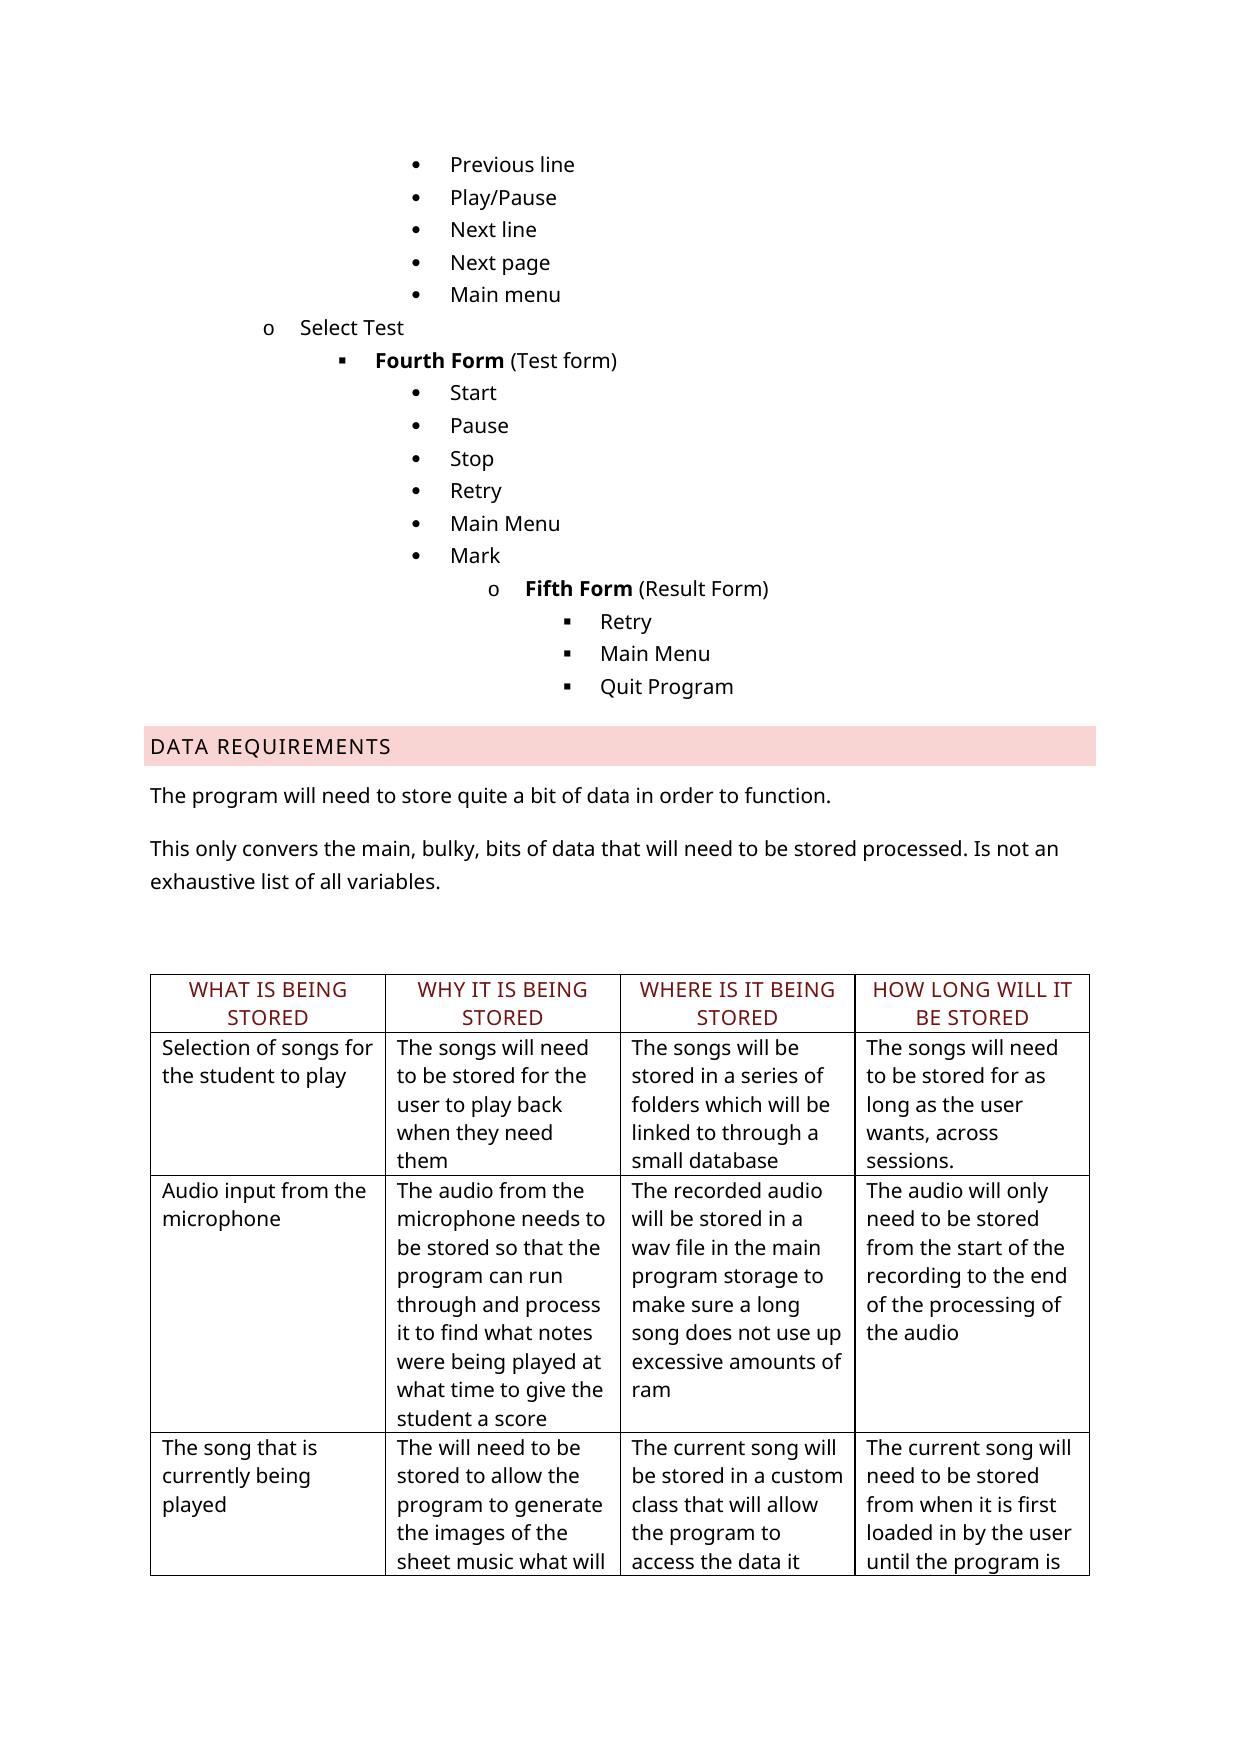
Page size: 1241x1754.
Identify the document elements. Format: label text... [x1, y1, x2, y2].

table_cell Audio input from the microphone [151, 1176, 385, 1432]
table_cell The songs will be stored in a series of folders which will be linked to through a small database [621, 1033, 854, 1175]
list Mark [412, 541, 1090, 570]
table_cell The songs will need to be stored for as long as the user wants, across sessions. [856, 1033, 1089, 1175]
list Main menu [412, 280, 1090, 309]
list Fourth Form (Test form) [337, 346, 1090, 374]
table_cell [621, 1433, 854, 1575]
list Stop [412, 444, 1090, 472]
table_header Why it is being stored [386, 975, 620, 1032]
list Next page [412, 248, 1090, 276]
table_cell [856, 1433, 1089, 1575]
text This only convers the main, bulky, bits of data that will need to be stored processed. Is not an exhaustive list of all variables. [150, 834, 1090, 896]
list Select Test [262, 313, 1090, 342]
table_header What is being stored [151, 975, 385, 1032]
text The program will need to store quite a bit of data in order to function. [150, 781, 1090, 809]
table_cell Selection of songs for the student to play [151, 1033, 385, 1175]
table_header Where is it being stored [621, 975, 854, 1032]
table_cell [386, 1433, 620, 1575]
list Previous line [412, 150, 1090, 178]
list Next line [412, 215, 1090, 244]
list Main Menu [412, 509, 1090, 537]
list Start [412, 378, 1090, 407]
list Pause [412, 411, 1090, 439]
table_header How long will it be stored [856, 975, 1089, 1032]
list Fifth Form (Result Form) [487, 574, 1090, 603]
subtitle Data Requirements [150, 732, 1090, 760]
table_cell The songs will need to be stored for the user to play back when they need them [386, 1033, 620, 1175]
list Quit Program [562, 672, 1090, 701]
list Play/Pause [412, 183, 1090, 211]
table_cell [151, 1433, 385, 1575]
table_cell The recorded audio will be stored in a wav file in the main program storage to make sure a long song does not use up excessive amounts of ram [621, 1176, 854, 1432]
list Retry [562, 607, 1090, 635]
list Retry [412, 476, 1090, 505]
table_cell The audio will only need to be stored from the start of the recording to the end of the processing of the audio [856, 1176, 1089, 1432]
table_cell The audio from the microphone needs to be stored so that the program can run through and process it to find what notes were being played at what time to give the student a score [386, 1176, 620, 1432]
list Main Menu [562, 639, 1090, 668]
